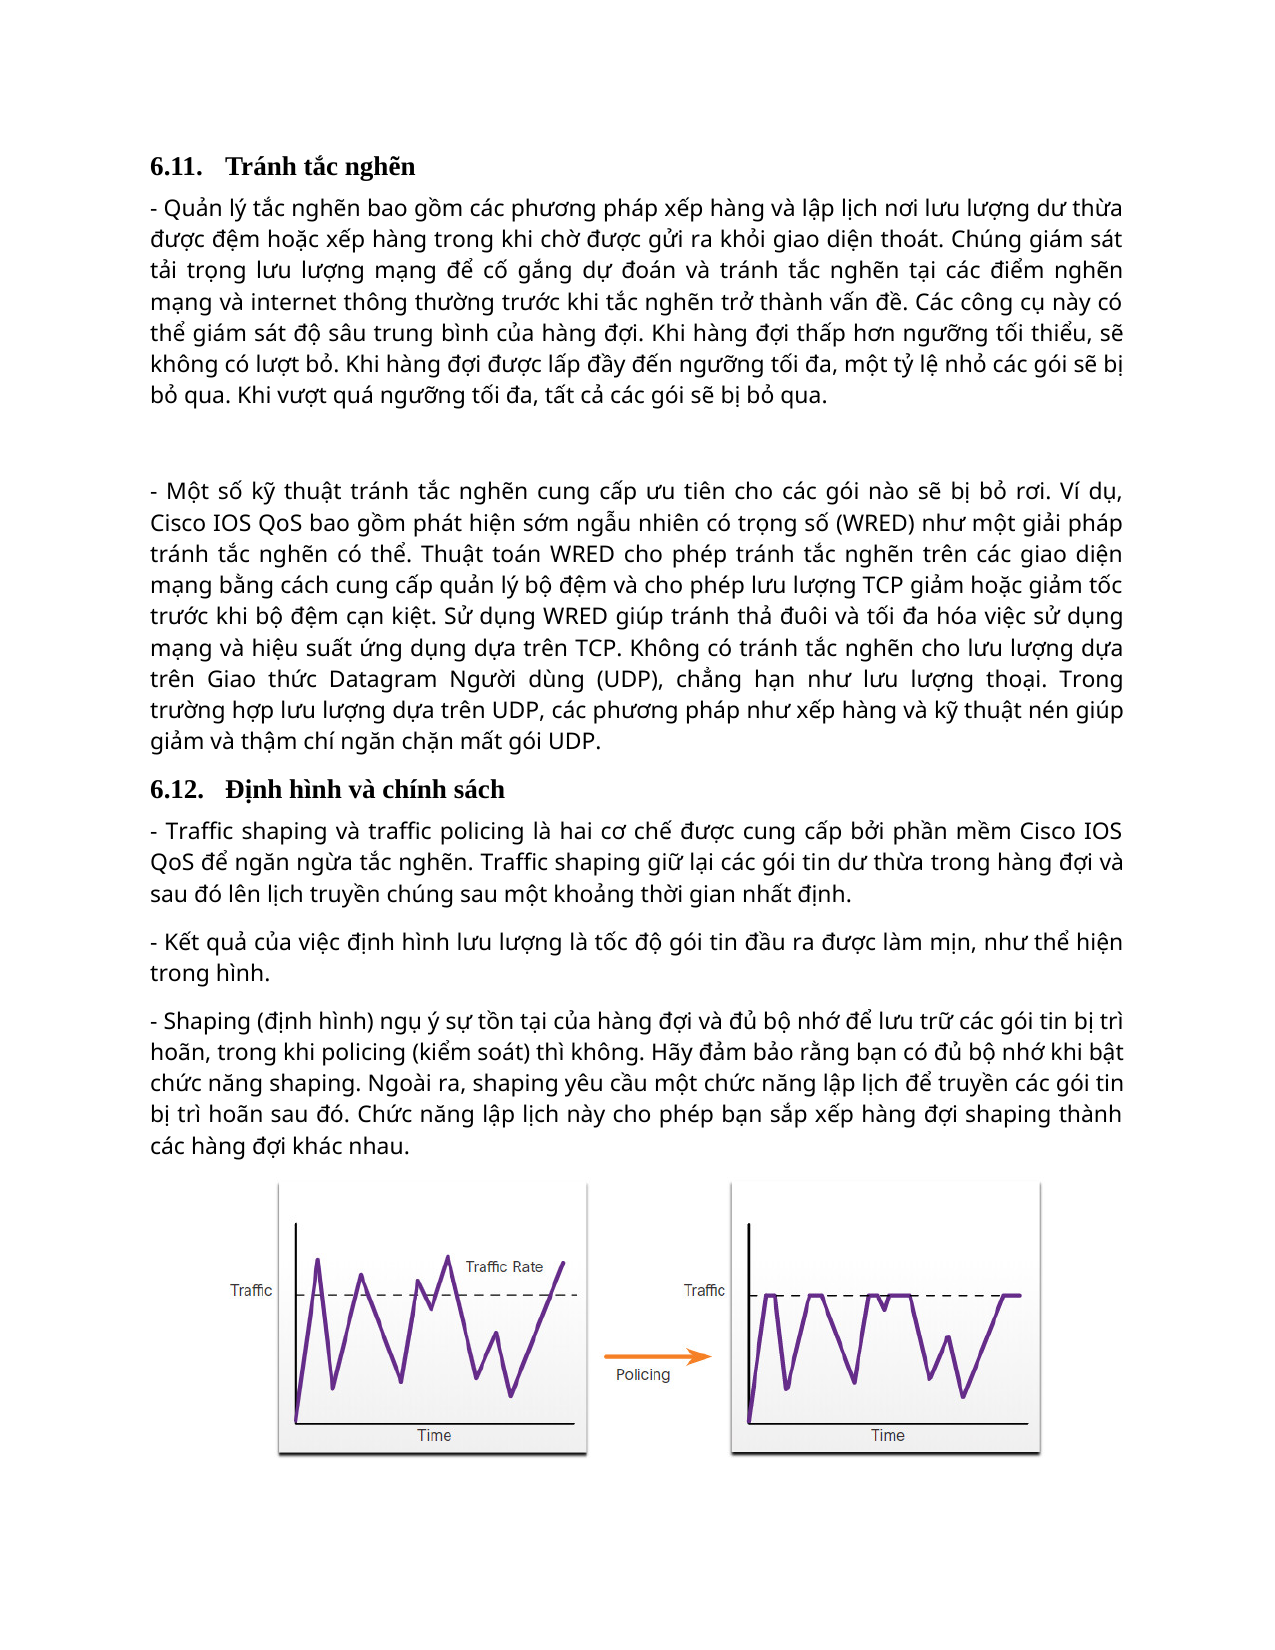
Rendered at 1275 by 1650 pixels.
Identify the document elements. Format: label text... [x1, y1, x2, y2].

subtitle 6.11. Tránh tắc nghẽn [150, 150, 1125, 181]
text - Một số kỹ thuật tránh tắc nghẽn cung cấp ưu tiên cho các gói nào sẽ bị bỏ rơi. Ví dụ, Cisco IOS QoS bao gồm phát hiện sớm ngẫu nhiên có trọng số (WRED) như một giải pháp tránh tắc nghẽn có thể. Thuật toán WRED cho phép tránh tắc nghẽn trên các giao diện mạng bằng cách cung cấp quản lý bộ đệm và cho phép lưu lượng TCP giảm hoặc giảm tốc trước khi bộ đệm cạn kiệt. Sử dụng WRED giúp tránh thả đuôi và tối đa hóa việc sử dụng mạng và hiệu suất ứng dụng dựa trên TCP. Không có tránh tắc nghẽn cho lưu lượng dựa trên Giao thức Datagram Người dùng (UDP), chẳng hạn như lưu lượng thoại. Trong trường hợp lưu lượng dựa trên UDP, các phương pháp như xếp hàng và kỹ thuật nén giúp giảm và thậm chí ngăn chặn mất gói UDP. [150, 475, 1125, 756]
text - Kết quả của việc định hình lưu lượng là tốc độ gói tin đầu ra được làm mịn, như thể hiện trong hình. [150, 925, 1125, 988]
text - Quản lý tắc nghẽn bao gồm các phương pháp xếp hàng và lập lịch nơi lưu lượng dư thừa được đệm hoặc xếp hàng trong khi chờ được gửi ra khỏi giao diện thoát. Chúng giám sát tải trọng lưu lượng mạng để cố gắng dự đoán và tránh tắc nghẽn tại các điểm nghẽn mạng và internet thông thường trước khi tắc nghẽn trở thành vấn đề. Các công cụ này có thể giám sát độ sâu trung bình của hàng đợi. Khi hàng đợi thấp hơn ngưỡng tối thiểu, sẽ không có lượt bỏ. Khi hàng đợi được lấp đầy đến ngưỡng tối đa, một tỷ lệ nhỏ các gói sẽ bị bỏ qua. Khi vượt quá ngưỡng tối đa, tất cả các gói sẽ bị bỏ qua. [150, 192, 1125, 411]
text - Traffic shaping và traffic policing là hai cơ chế được cung cấp bởi phần mềm Cisco IOS QoS để ngăn ngừa tắc nghẽn. Traffic shaping giữ lại các gói tin dư thừa trong hàng đợi và sau đó lên lịch truyền chúng sau một khoảng thời gian nhất định. [150, 815, 1125, 909]
subtitle 6.12. Định hình và chính sách [150, 773, 1125, 804]
text - Shaping (định hình) ngụ ý sự tồn tại của hàng đợi và đủ bộ nhớ để lưu trữ các gói tin bị trì hoãn, trong khi policing (kiểm soát) thì không. Hãy đảm bảo rằng bạn có đủ bộ nhớ khi bật chức năng shaping. Ngoài ra, shaping yêu cầu một chức năng lập lịch để truyền các gói tin bị trì hoãn sau đó. Chức năng lập lịch này cho phép bạn sắp xếp hàng đợi shaping thành các hàng đợi khác nhau. [150, 1004, 1125, 1161]
picture [228, 1177, 1047, 1459]
